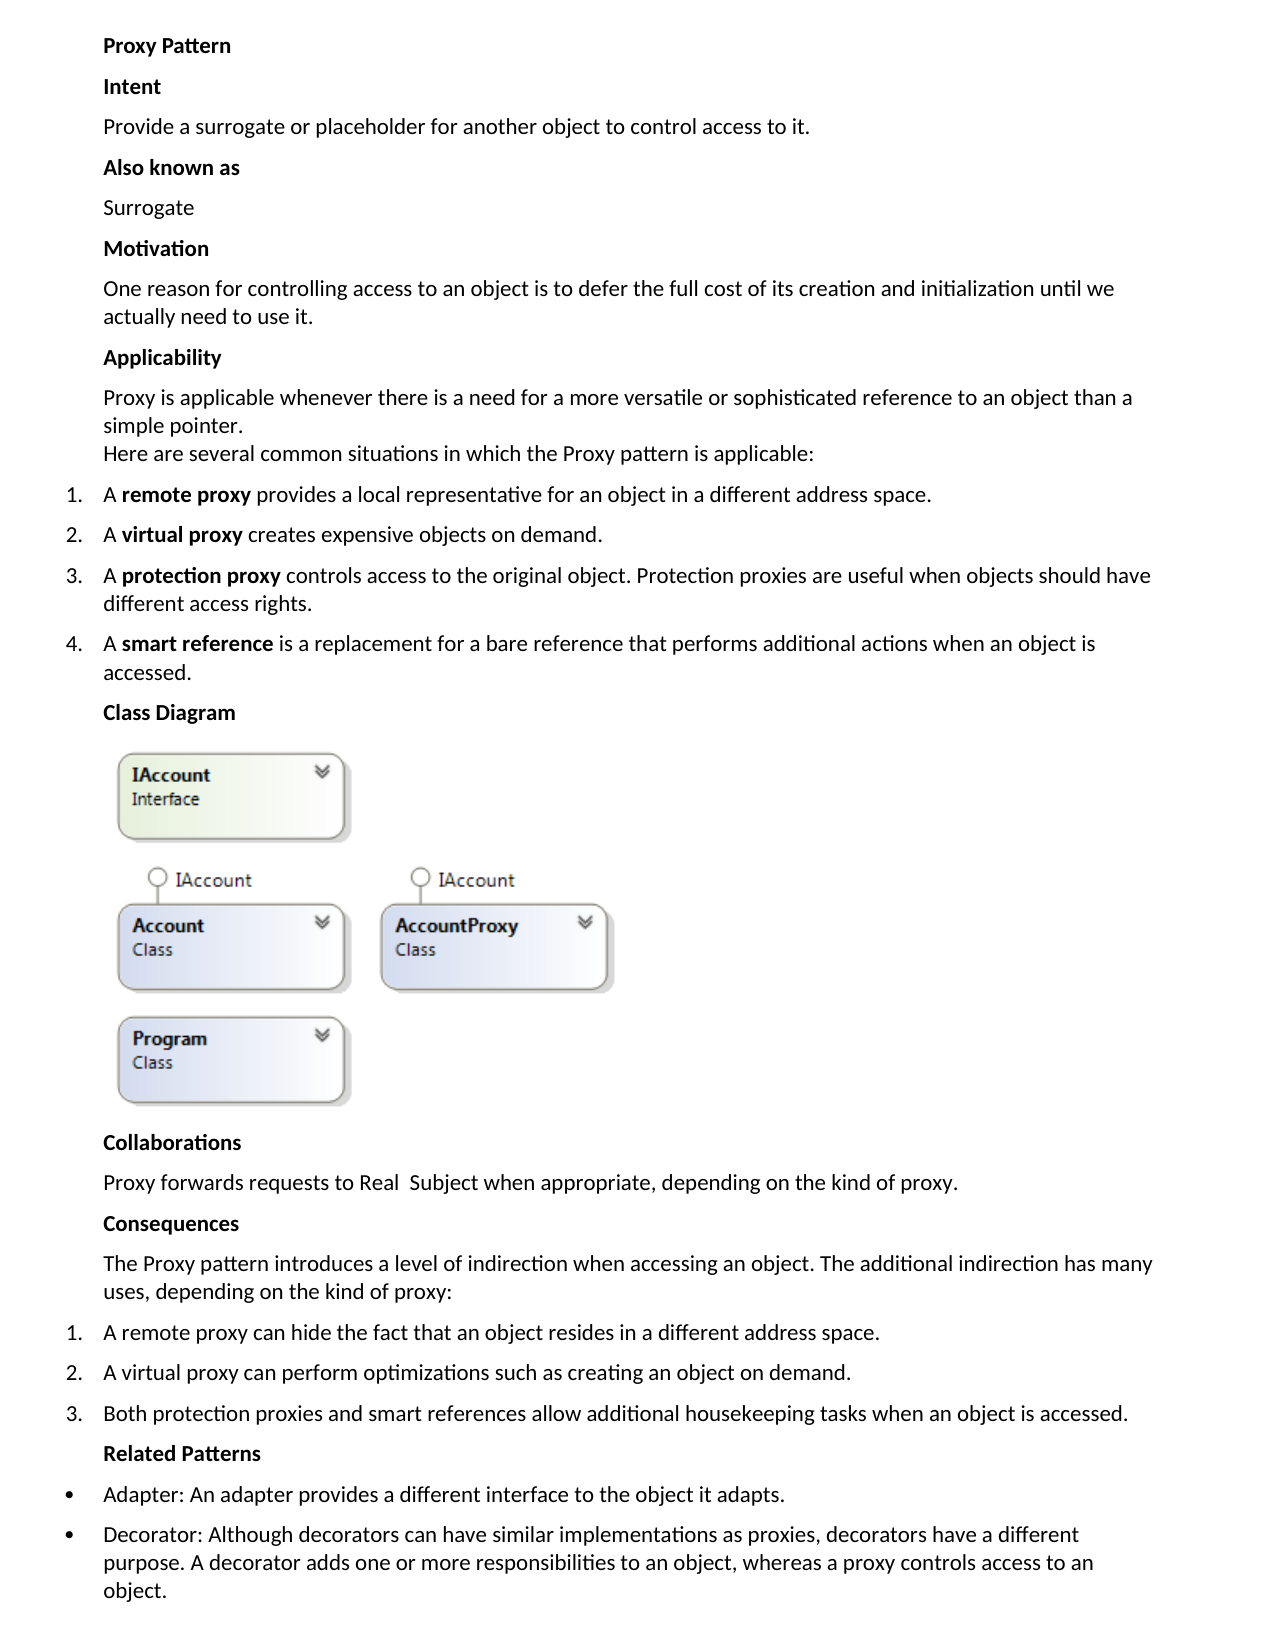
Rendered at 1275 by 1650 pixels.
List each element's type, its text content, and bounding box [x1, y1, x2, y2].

list Adapter: An adapter provides a different interface to the object it adapts. [66, 1480, 1162, 1508]
list A virtual proxy creates expensive objects on demand. [66, 521, 1162, 548]
text Proxy forwards requests to Real Subject when appropriate, depending on the kind of proxy. [103, 1168, 1162, 1196]
list A remote proxy can hide the fact that an object resides in a different address space. [66, 1318, 1162, 1346]
picture [103, 738, 621, 1116]
list A smart reference is a replacement for a bare reference that performs additional actions when an object is accessed. [66, 629, 1162, 686]
subtitle Related Patterns [103, 1439, 1162, 1467]
text Provide a surrogate or placeholder for another object to control access to it. [103, 112, 1162, 140]
subtitle Applicability [103, 343, 1162, 371]
subtitle Consequences [103, 1209, 1162, 1237]
list A virtual proxy can perform optimizations such as creating an object on demand. [66, 1358, 1162, 1386]
text Proxy is applicable whenever there is a need for a more versatile or sophisticated reference to an object than a simple pointer. Here are several common situations in which the Proxy pattern is applicable: [103, 383, 1162, 467]
text The Proxy pattern introduces a level of indirection when accessing an object. The additional indirection has many uses, depending on the kind of proxy: [103, 1249, 1162, 1305]
subtitle Motivation [103, 234, 1162, 262]
list Both protection proxies and smart references allow additional housekeeping tasks when an object is accessed. [66, 1399, 1162, 1427]
subtitle Proxy Pattern [103, 31, 1162, 59]
subtitle Also known as [103, 153, 1162, 181]
list Decorator: Although decorators can have similar implementations as proxies, decorators have a different purpose. A decorator adds one or more responsibilities to an object, whereas a proxy controls access to an object. [66, 1520, 1162, 1604]
subtitle Collaborations [103, 1128, 1162, 1156]
list A protection proxy controls access to the original object. Protection proxies are useful when objects should have different access rights. [66, 561, 1162, 617]
subtitle Class Diagram [103, 698, 1162, 726]
text Surrogate [103, 193, 1162, 221]
text One reason for controlling access to an object is to defer the full cost of its creation and initialization until we actually need to use it. [103, 274, 1162, 330]
subtitle Intent [103, 72, 1162, 100]
list A remote proxy provides a local representative for an object in a different address space. [66, 480, 1162, 508]
